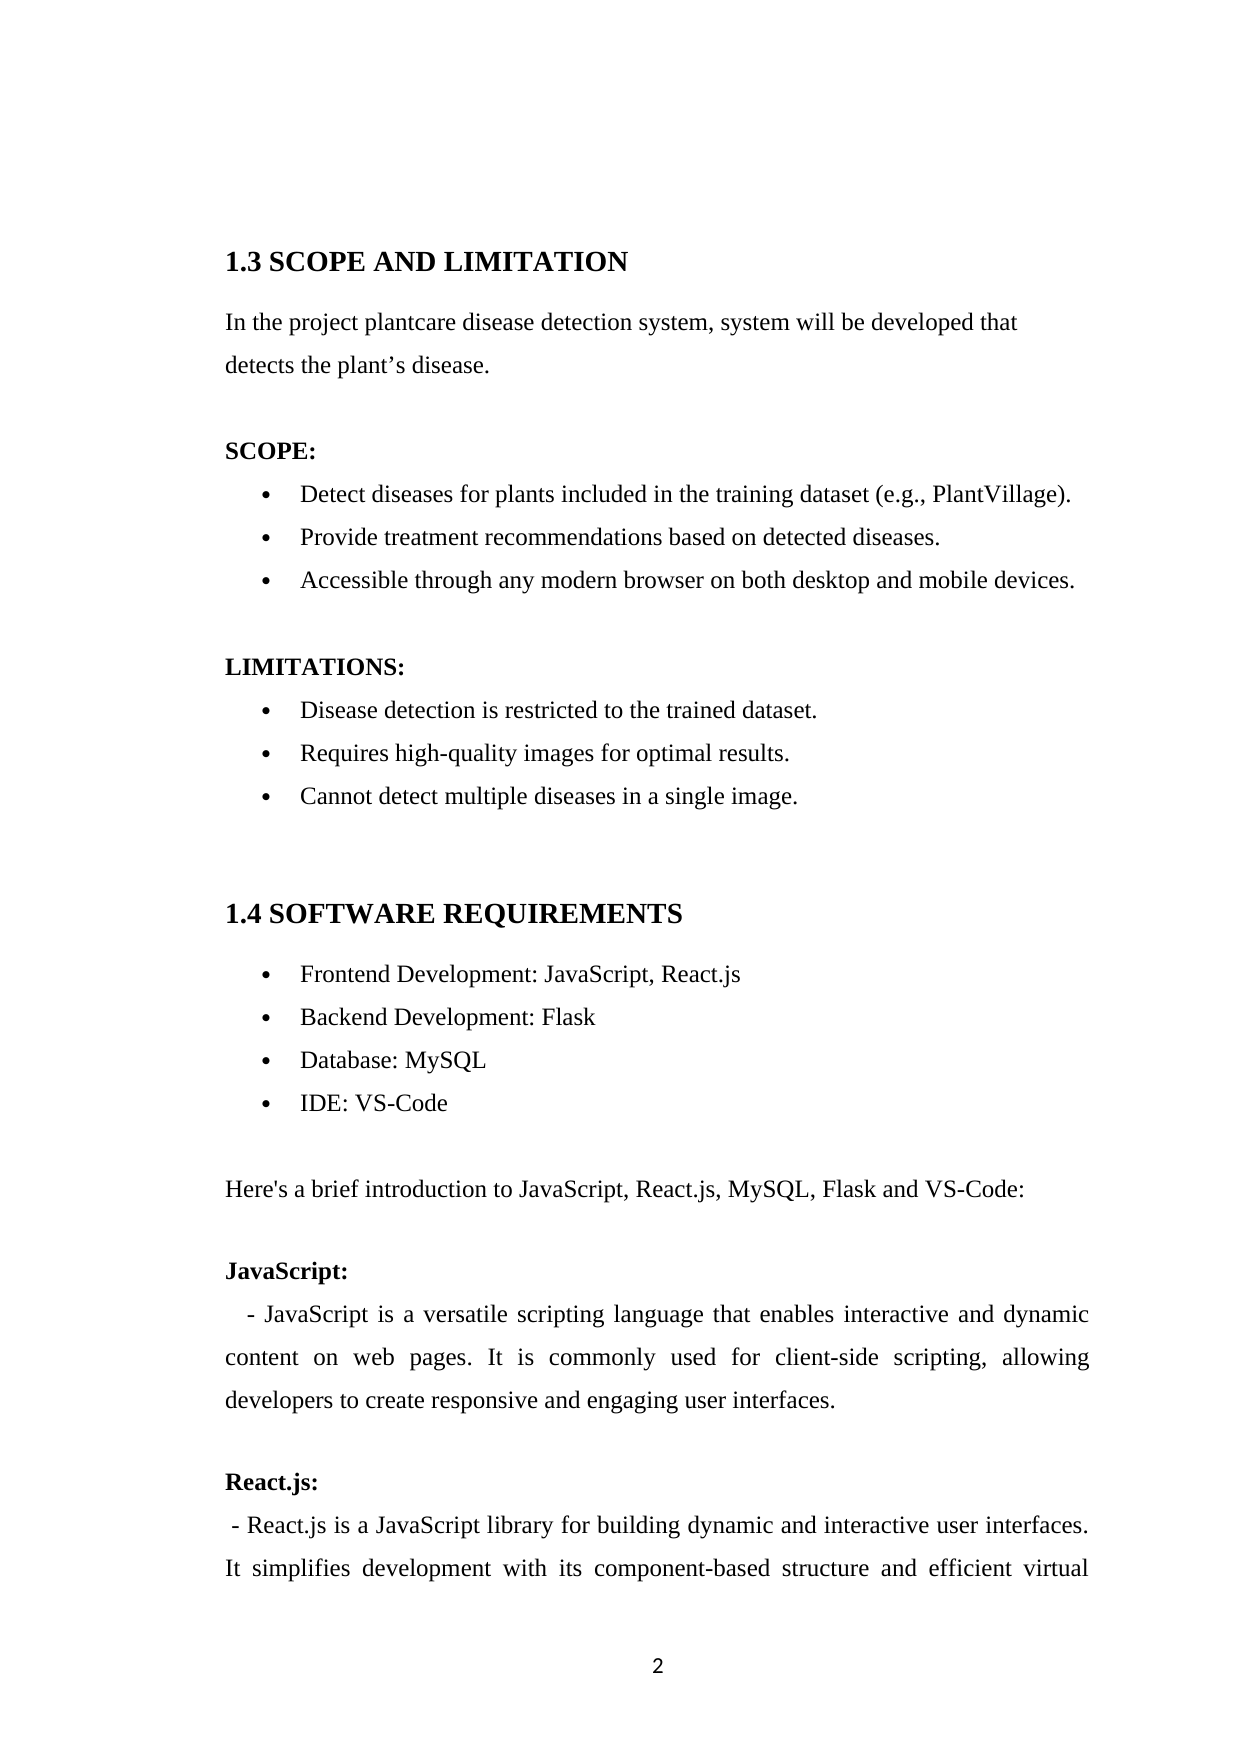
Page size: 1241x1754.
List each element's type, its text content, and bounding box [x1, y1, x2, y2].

list Cannot detect multiple diseases in a single image. [262, 781, 1090, 810]
text Here's a brief introduction to JavaScript, React.js, MySQL, Flask and VS-Code: [225, 1174, 1090, 1203]
text JavaScript: [225, 1256, 1090, 1284]
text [225, 1510, 1090, 1582]
text React.js: [225, 1467, 1090, 1495]
text LIMITATIONS: [225, 652, 1090, 680]
list Detect diseases for plants included in the training dataset (e.g., PlantVillage). [262, 479, 1090, 508]
list Disease detection is restricted to the trained dataset. [262, 695, 1090, 723]
list Accessible through any modern browser on both desktop and mobile devices. [262, 565, 1090, 594]
list Requires high-quality images for optimal results. [262, 738, 1090, 767]
text - JavaScript is a versatile scripting language that enables interactive and dynamic content on web pages. It is commonly used for client-side scripting, allowing developers to create responsive and engaging user interfaces. [225, 1299, 1090, 1414]
text SCOPE: [225, 436, 1090, 465]
subtitle 1.4 SOFTWARE REQUIREMENTS [225, 896, 1090, 929]
text In the project plantcare disease detection system, system will be developed that detects the plant’s disease. [225, 307, 1090, 378]
list Frontend Development: JavaScript, React.js [262, 959, 1090, 988]
subtitle 1.3 SCOPE AND LIMITATION [225, 244, 1090, 277]
list Backend Development: Flask [262, 1002, 1090, 1031]
list Database: MySQL [262, 1045, 1090, 1074]
list IDE: VS-Code [262, 1088, 1090, 1117]
list Provide treatment recommendations based on detected diseases. [262, 522, 1090, 551]
